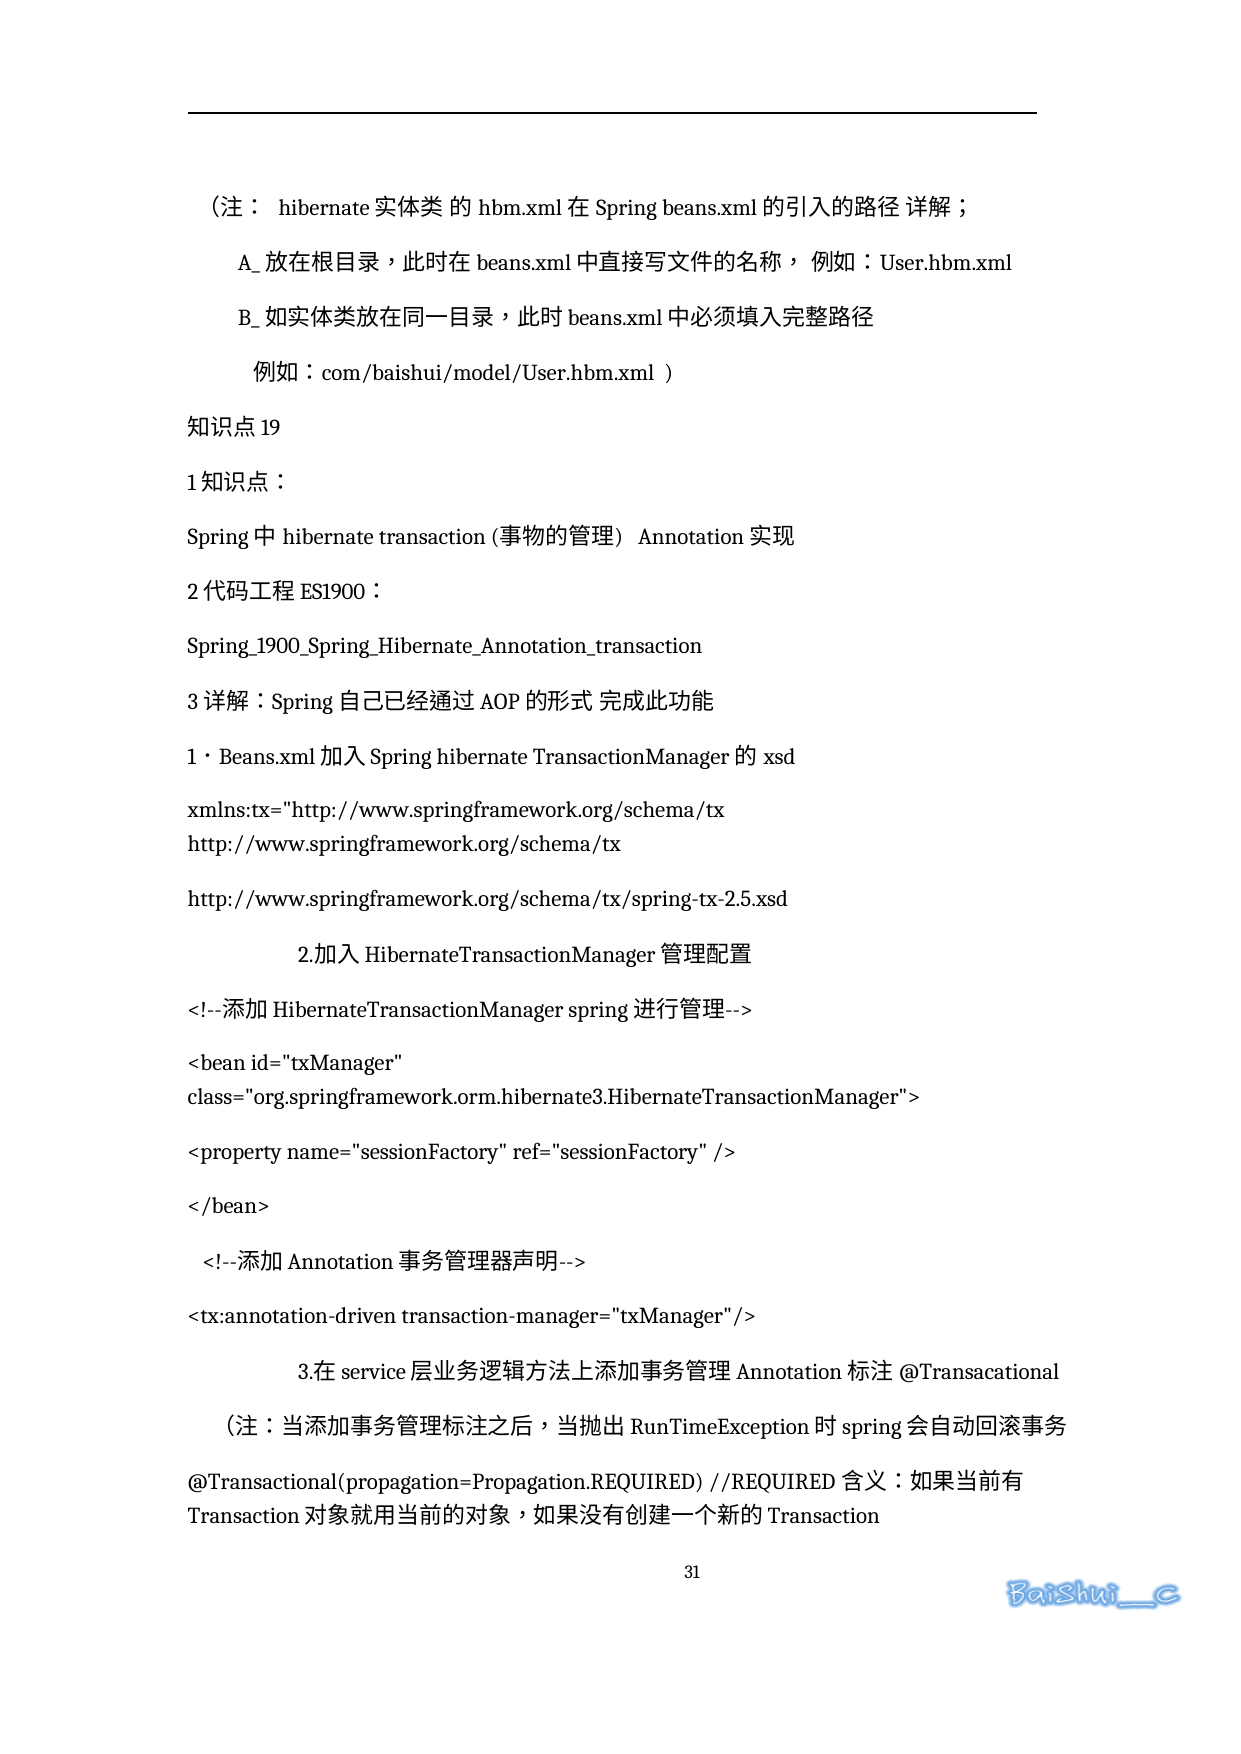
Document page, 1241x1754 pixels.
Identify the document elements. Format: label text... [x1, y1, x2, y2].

text 2 代码工程ES1900： [187, 574, 1103, 607]
text B_ 如实体类放在同一目录，此时beans.xml 中必须填入完整路径 [187, 300, 1103, 333]
text <tx:annotation-driven transaction-manager="txManager"/> [187, 1299, 1103, 1332]
text <property name="sessionFactory" ref="sessionFactory" /> [187, 1136, 1103, 1168]
picture [986, 1561, 1197, 1629]
text （注：当添加事务管理标注之后，当抛出RunTimeException时spring 会自动回滚事务 [187, 1409, 1103, 1442]
text A_ 放在根目录，此时在beans.xml中直接写文件的名称， 例如：User.hbm.xml [187, 245, 1103, 278]
text 1．Beans.xml加入Spring hibernate TransactionManager 的 xsd [187, 739, 1103, 771]
text <bean id="txManager" class="org.springframework.orm.hibernate3.HibernateTransactionManager"> [187, 1047, 1103, 1113]
text Spring 中 hibernate transaction (事物的管理) Annotation 实现 [187, 520, 1103, 552]
text Spring_1900_Spring_Hibernate_Annotation_transaction [187, 629, 1103, 662]
text （注： hibernate 实体类 的 hbm.xml 在 Spring beans.xml 的引入的路径 详解； [187, 190, 1103, 223]
text @Transactional(propagation=Propagation.REQUIRED) //REQUIRED 含义：如果当前有Transaction对象就用当前的对象，如果没有创建一个新的Transaction [187, 1464, 1103, 1531]
text 1 知识点： [187, 465, 1103, 497]
text http://www.springframework.org/schema/tx/spring-tx-2.5.xsd [187, 882, 1103, 915]
text 2.加入HibernateTransactionManager 管理配置 [187, 937, 1103, 969]
text 3.在service层业务逻辑方法上添加事务管理Annotation 标注 @Transacational [187, 1354, 1103, 1387]
text </bean> [187, 1190, 1103, 1223]
text 3 详解：Spring 自己已经通过AOP 的形式 完成此功能 [187, 684, 1103, 717]
text 例如：com/baishui/model/User.hbm.xml ) [187, 355, 1103, 387]
text <!--添加Annotation事务管理器声明--> [187, 1245, 1103, 1277]
text <!--添加HibernateTransactionManager spring 进行管理--> [187, 992, 1103, 1024]
text xmlns:tx="http://www.springframework.org/schema/tx http://www.springframework.org/schema/tx [187, 794, 1103, 860]
text 知识点19 [187, 410, 1103, 442]
